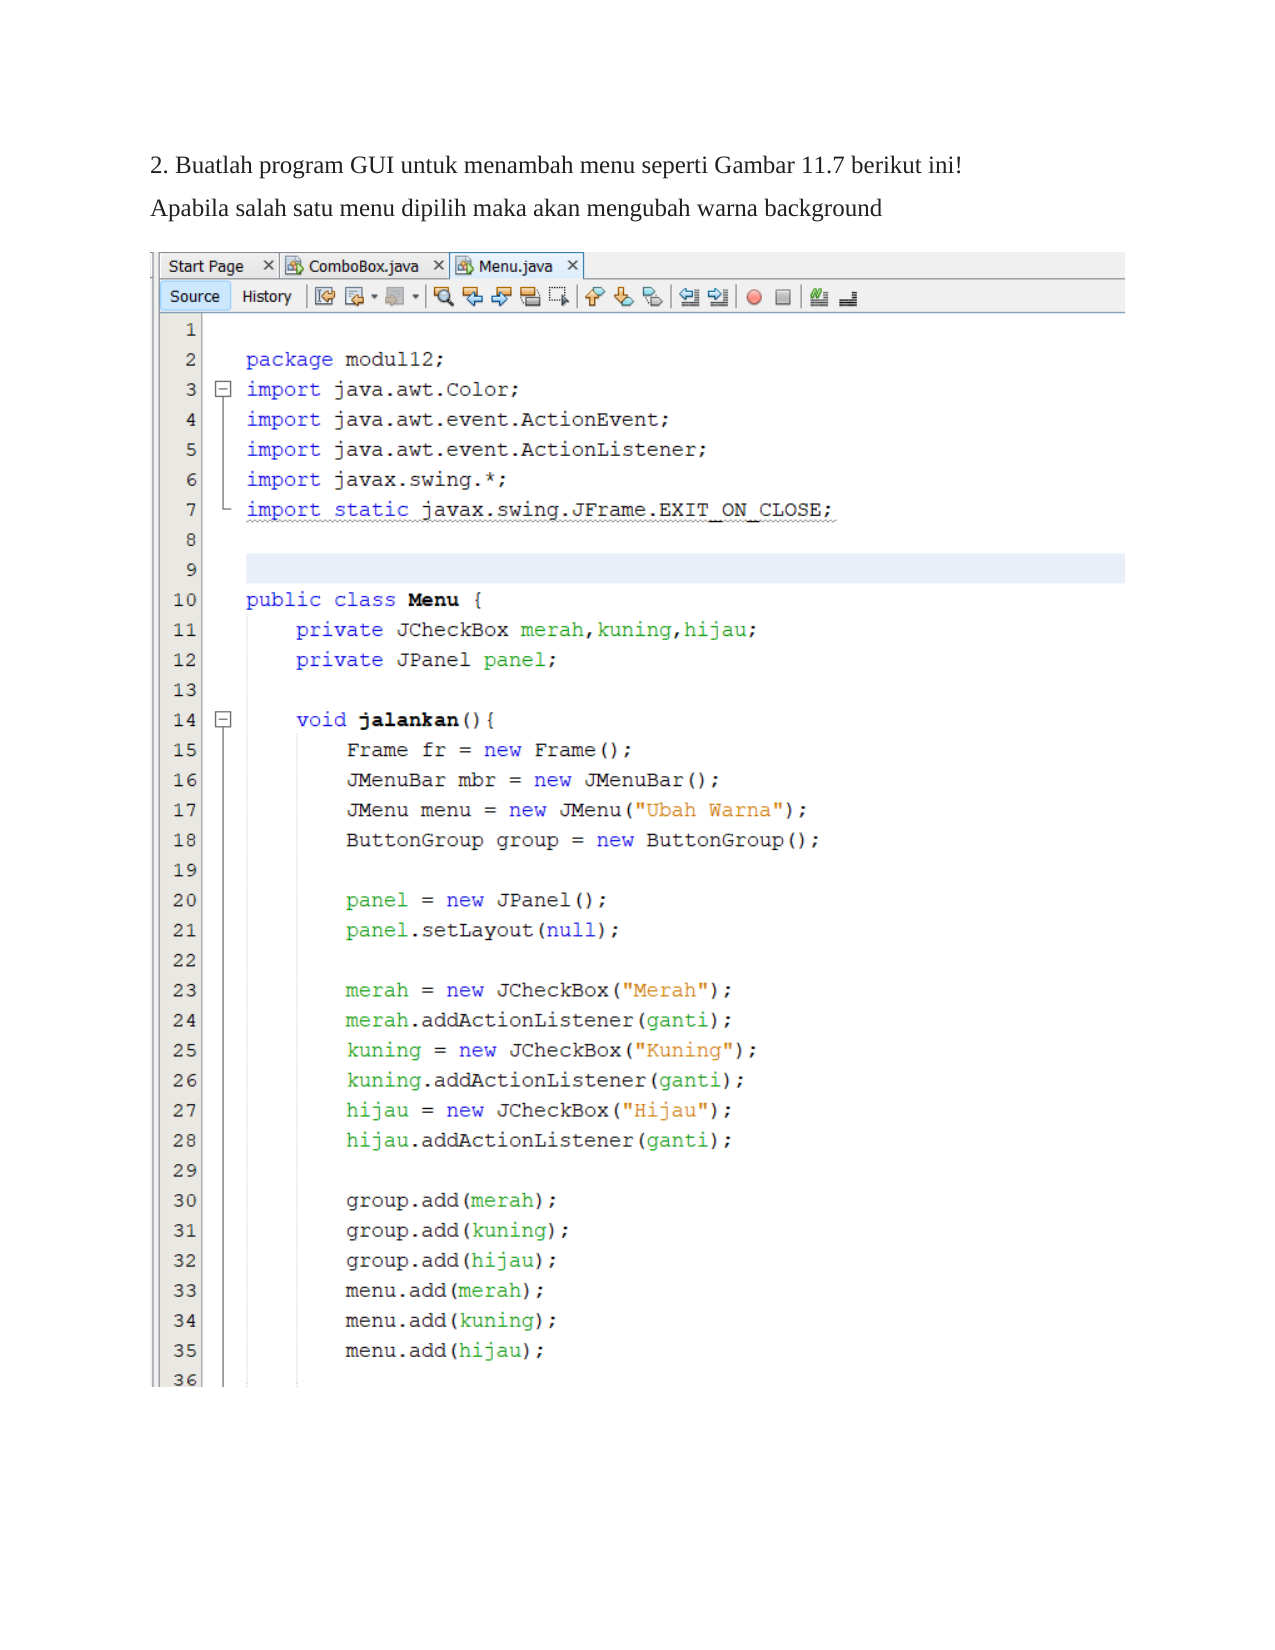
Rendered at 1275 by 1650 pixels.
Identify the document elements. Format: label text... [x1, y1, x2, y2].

picture [150, 252, 1125, 1387]
list Buatlah program GUI untuk menambah menu seperti Gambar 11.7 berikut ini! [150, 150, 1125, 179]
text Apabila salah satu menu dipilih maka akan mengubah warna background [150, 193, 1125, 222]
